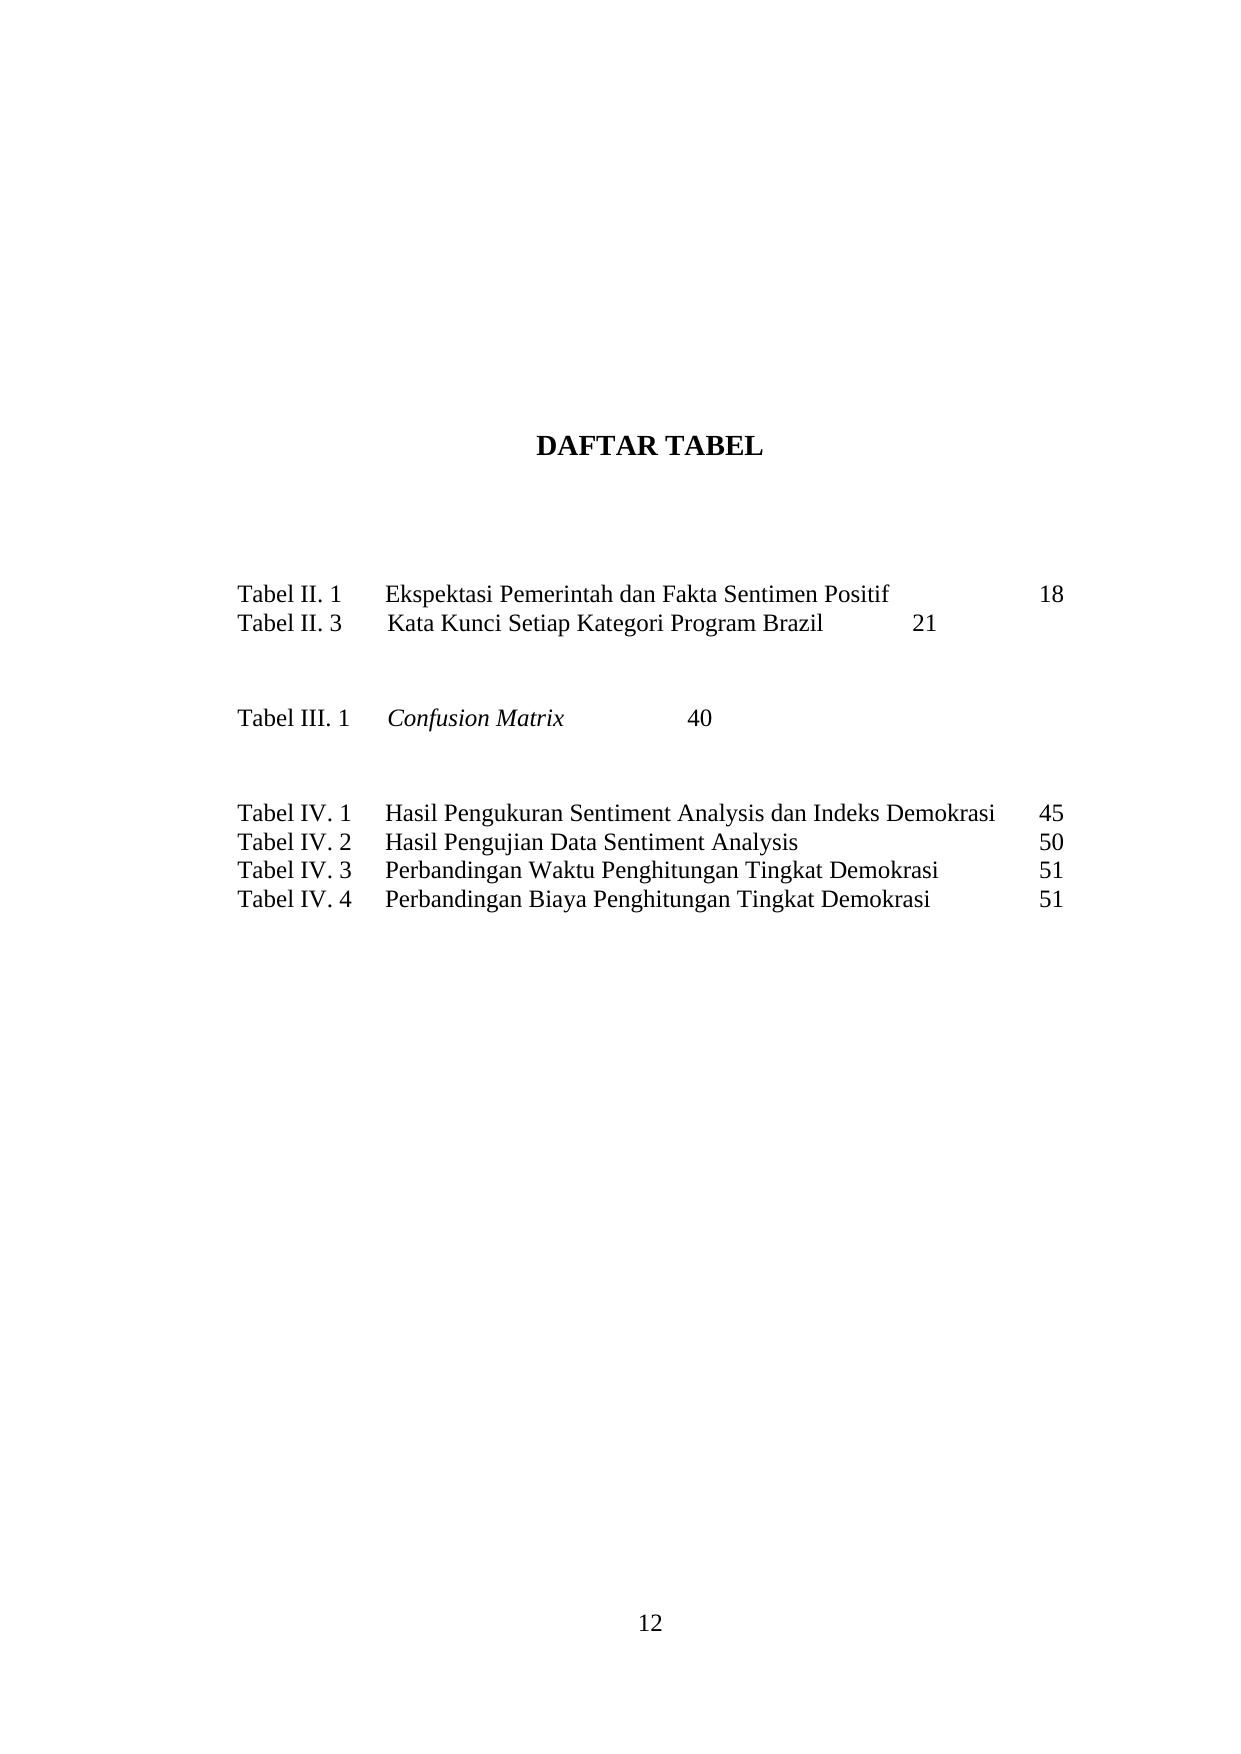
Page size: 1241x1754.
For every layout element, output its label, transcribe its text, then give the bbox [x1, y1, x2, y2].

subtitle DAFTAR TABEL [237, 428, 1063, 462]
